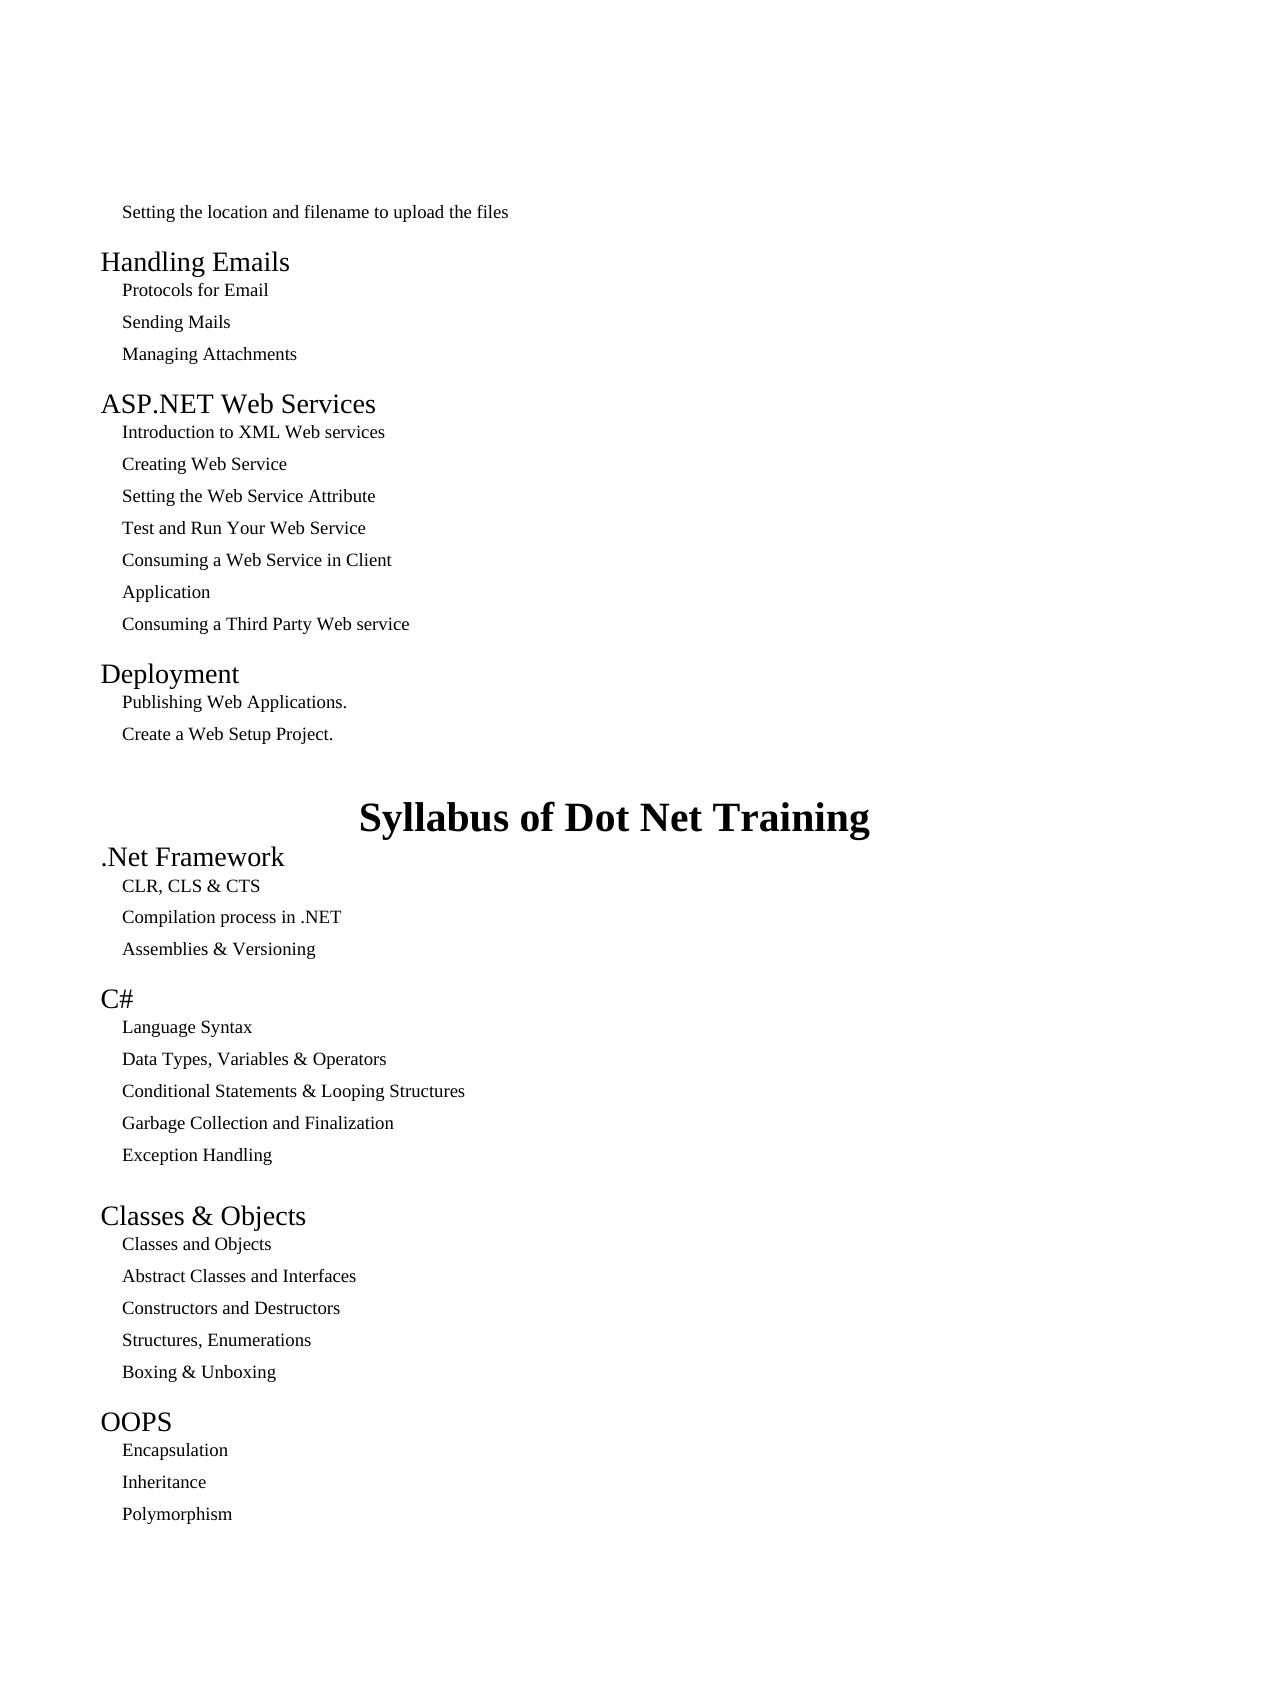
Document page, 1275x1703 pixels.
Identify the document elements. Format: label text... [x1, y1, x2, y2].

text ASP.NET Web Services [100, 387, 1128, 419]
text  Setting the Web Service Attribute [100, 483, 1128, 507]
text  Application [100, 579, 1128, 603]
text C# [100, 982, 1128, 1014]
text  Encapsulation [100, 1437, 1128, 1461]
text  Conditional Statements & Looping Structures [100, 1078, 1128, 1102]
text  Structures, Enumerations [100, 1327, 1128, 1351]
text  Consuming a Web Service in Client [100, 547, 1128, 571]
text  Constructors and Destructors [100, 1295, 1128, 1319]
text OOPS [100, 1404, 1128, 1437]
text  Inheritance [100, 1469, 1128, 1493]
text  Classes and Objects [100, 1231, 1128, 1255]
text  CLR, CLS & CTS [100, 872, 1128, 897]
text Deployment [100, 657, 1128, 689]
text Classes & Objects [100, 1199, 1128, 1231]
text  Sending Mails [100, 309, 1128, 333]
text Syllabus of Dot Net Training [100, 792, 1128, 840]
text Handling Emails [100, 245, 1128, 277]
text  Consuming a Third Party Web service [100, 611, 1128, 635]
text  Garbage Collection and Finalization [100, 1110, 1128, 1134]
text  Protocols for Email [100, 277, 1128, 301]
text  Compilation process in .NET [100, 904, 1128, 928]
text  Exception Handling [100, 1142, 1128, 1166]
text  Test and Run Your Web Service [100, 515, 1128, 539]
text  Create a Web Setup Project. [100, 721, 1128, 745]
text  Polymorphism [100, 1501, 1128, 1525]
text  Abstract Classes and Interfaces [100, 1263, 1128, 1287]
text  Boxing & Unboxing [100, 1359, 1128, 1383]
text  Data Types, Variables & Operators [100, 1046, 1128, 1070]
text .Net Framework [100, 840, 1128, 872]
text  Language Syntax [100, 1014, 1128, 1038]
text  Setting the location and filename to upload the files [100, 199, 1128, 223]
text  Managing Attachments [100, 341, 1128, 365]
text  Publishing Web Applications. [100, 689, 1128, 713]
text  Creating Web Service [100, 451, 1128, 475]
text  Assemblies & Versioning [100, 936, 1128, 960]
text  Introduction to XML Web services [100, 419, 1128, 443]
